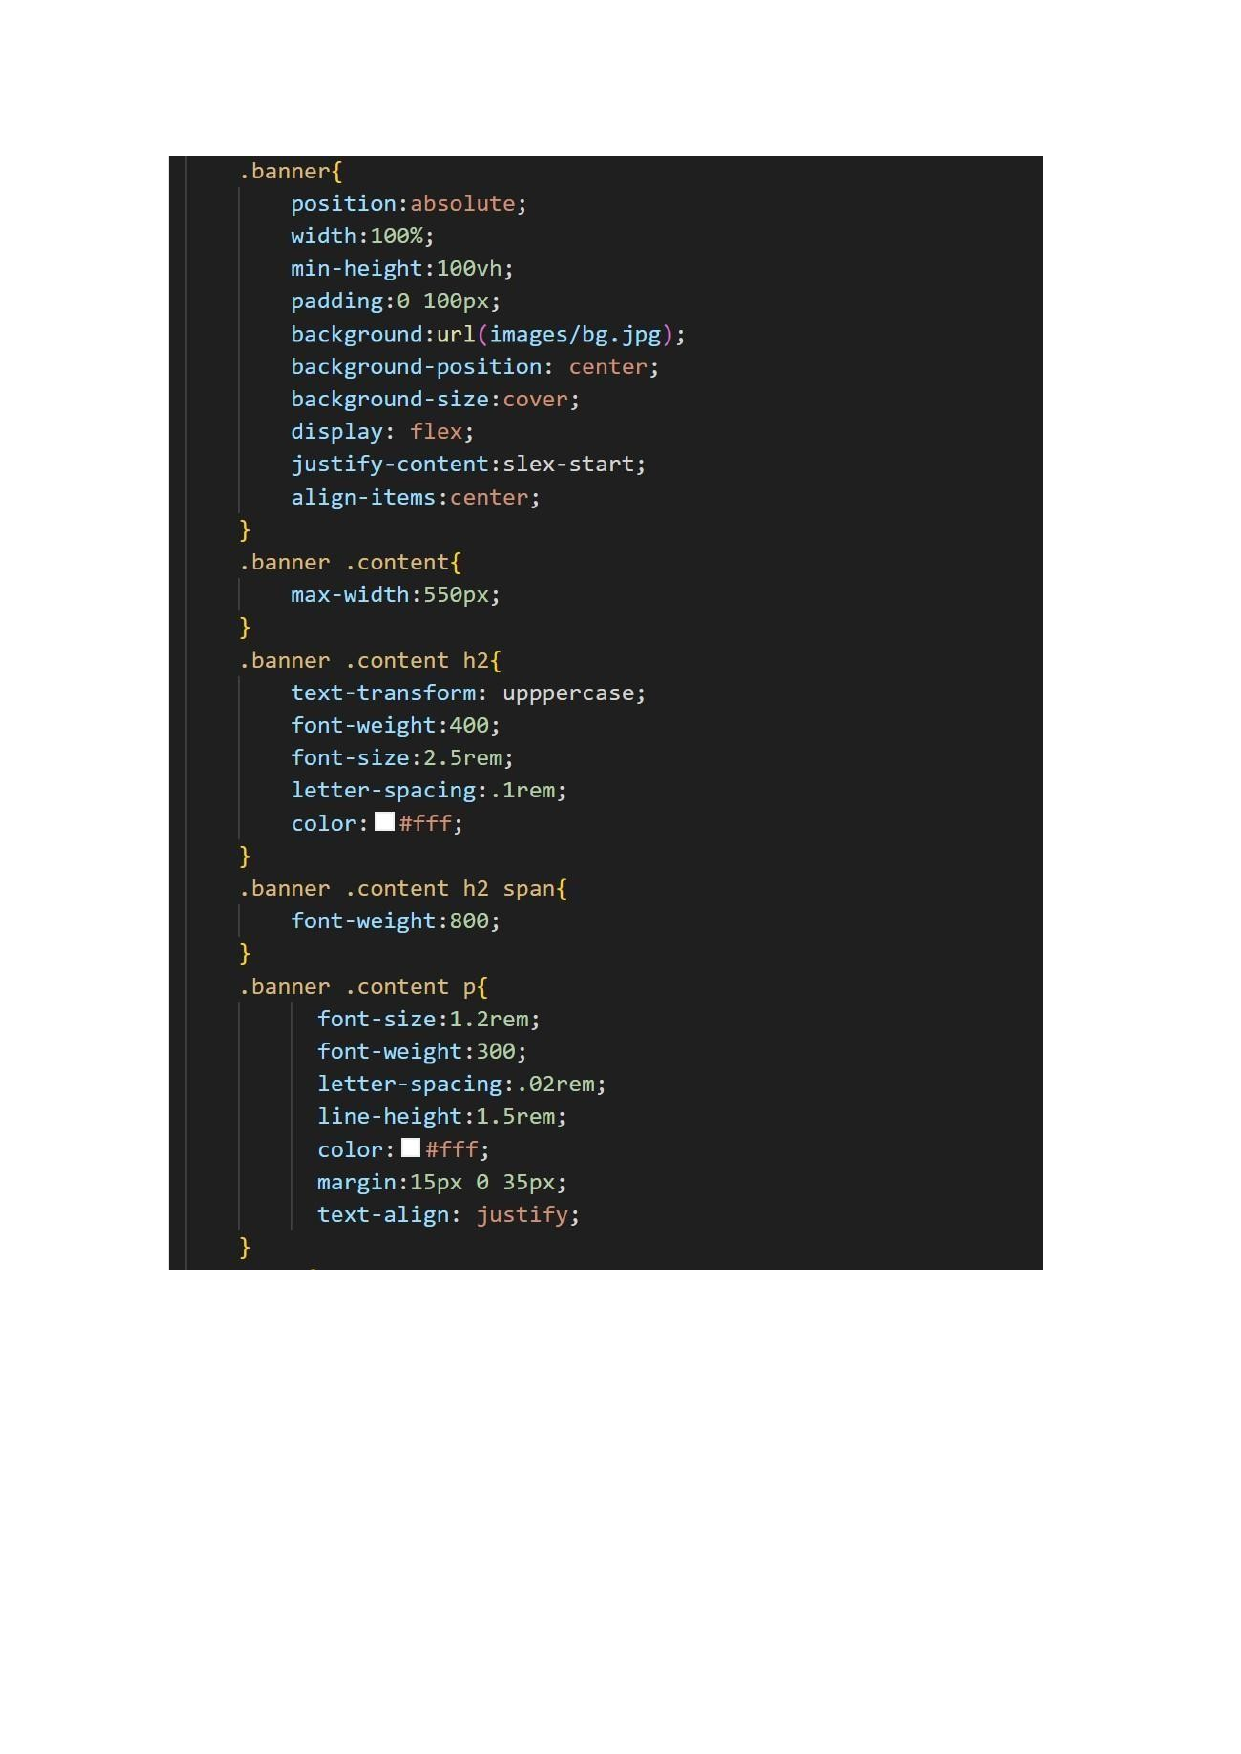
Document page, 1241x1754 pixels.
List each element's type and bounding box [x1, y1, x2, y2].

picture [168, 156, 1043, 1270]
